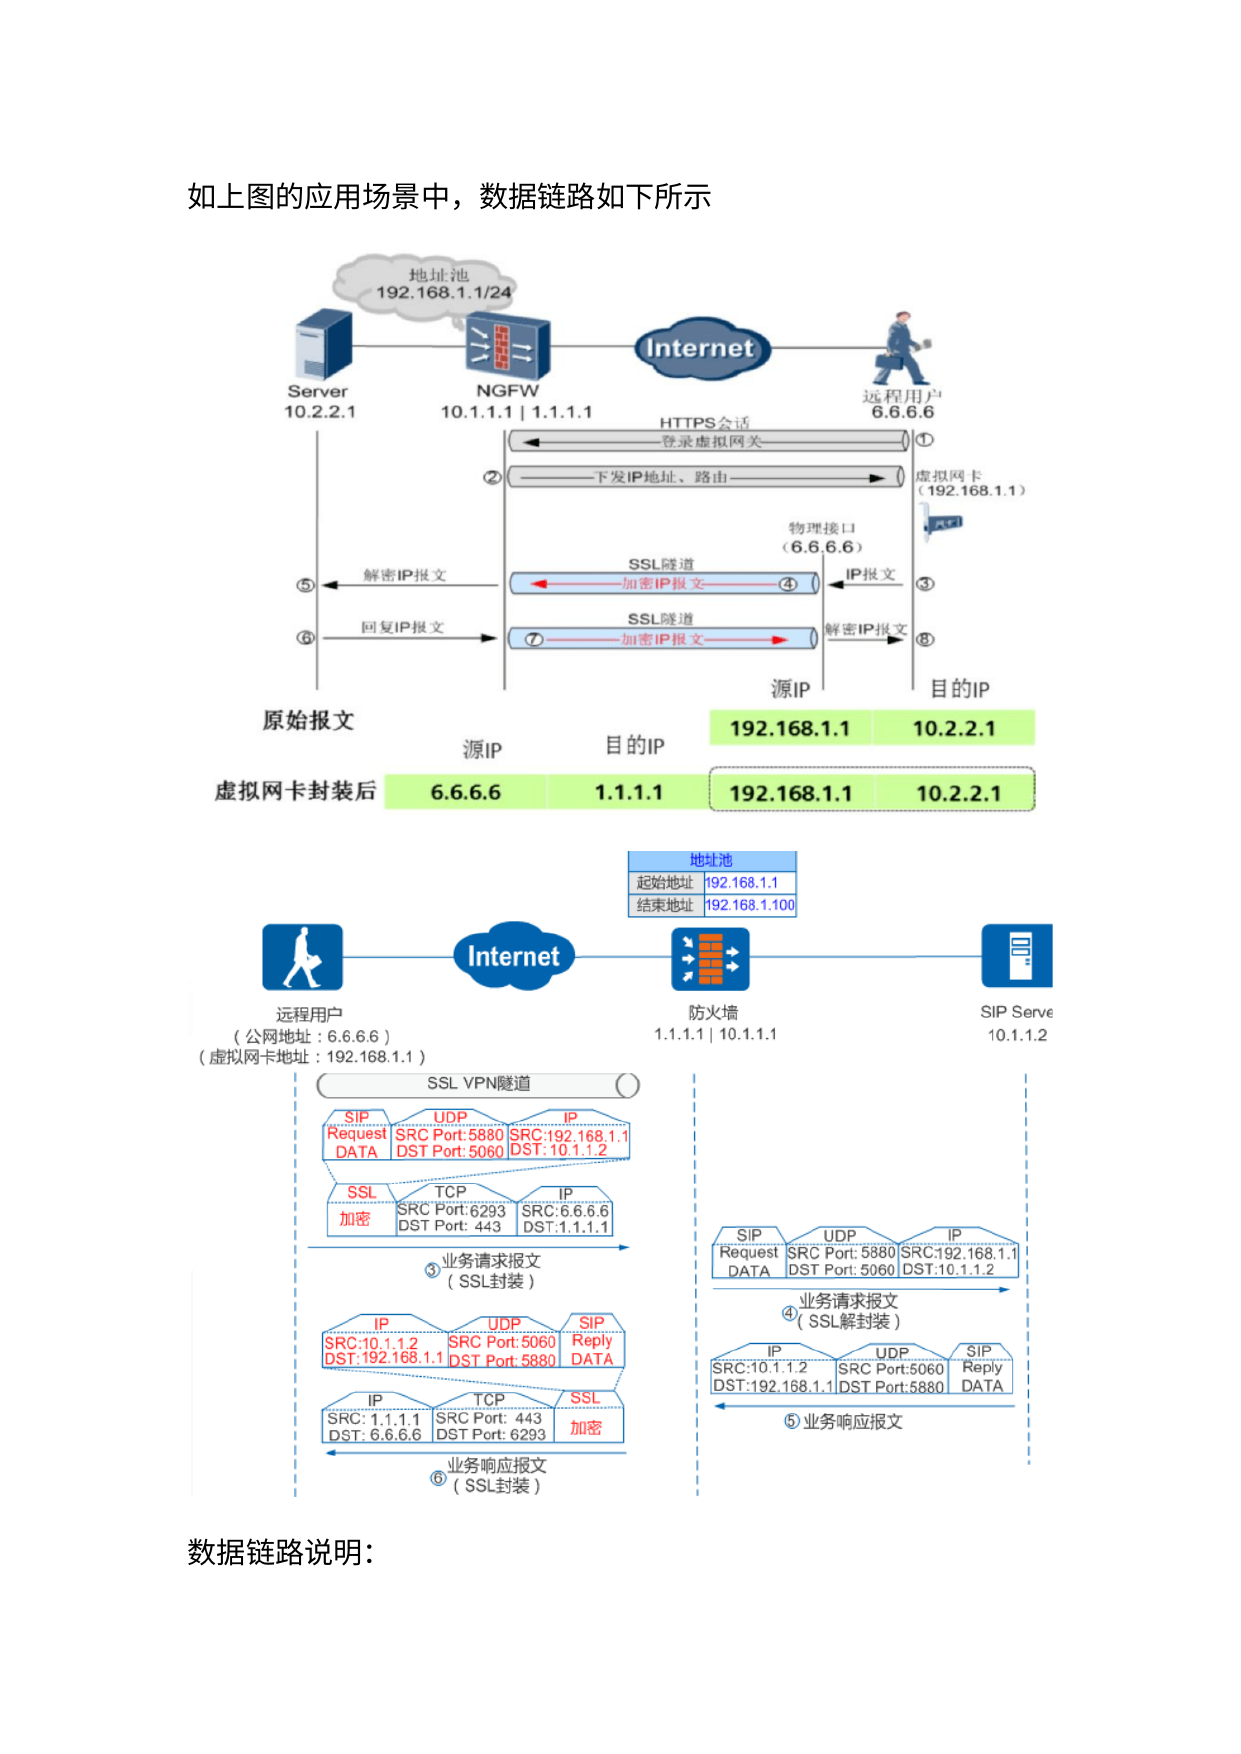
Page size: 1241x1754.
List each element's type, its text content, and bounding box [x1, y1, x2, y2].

picture [187, 851, 1053, 1497]
text 如上图的应用场景中，数据链路如下所示 [187, 162, 1053, 227]
picture [187, 248, 1053, 815]
text 数据链路说明： [187, 1519, 1053, 1584]
